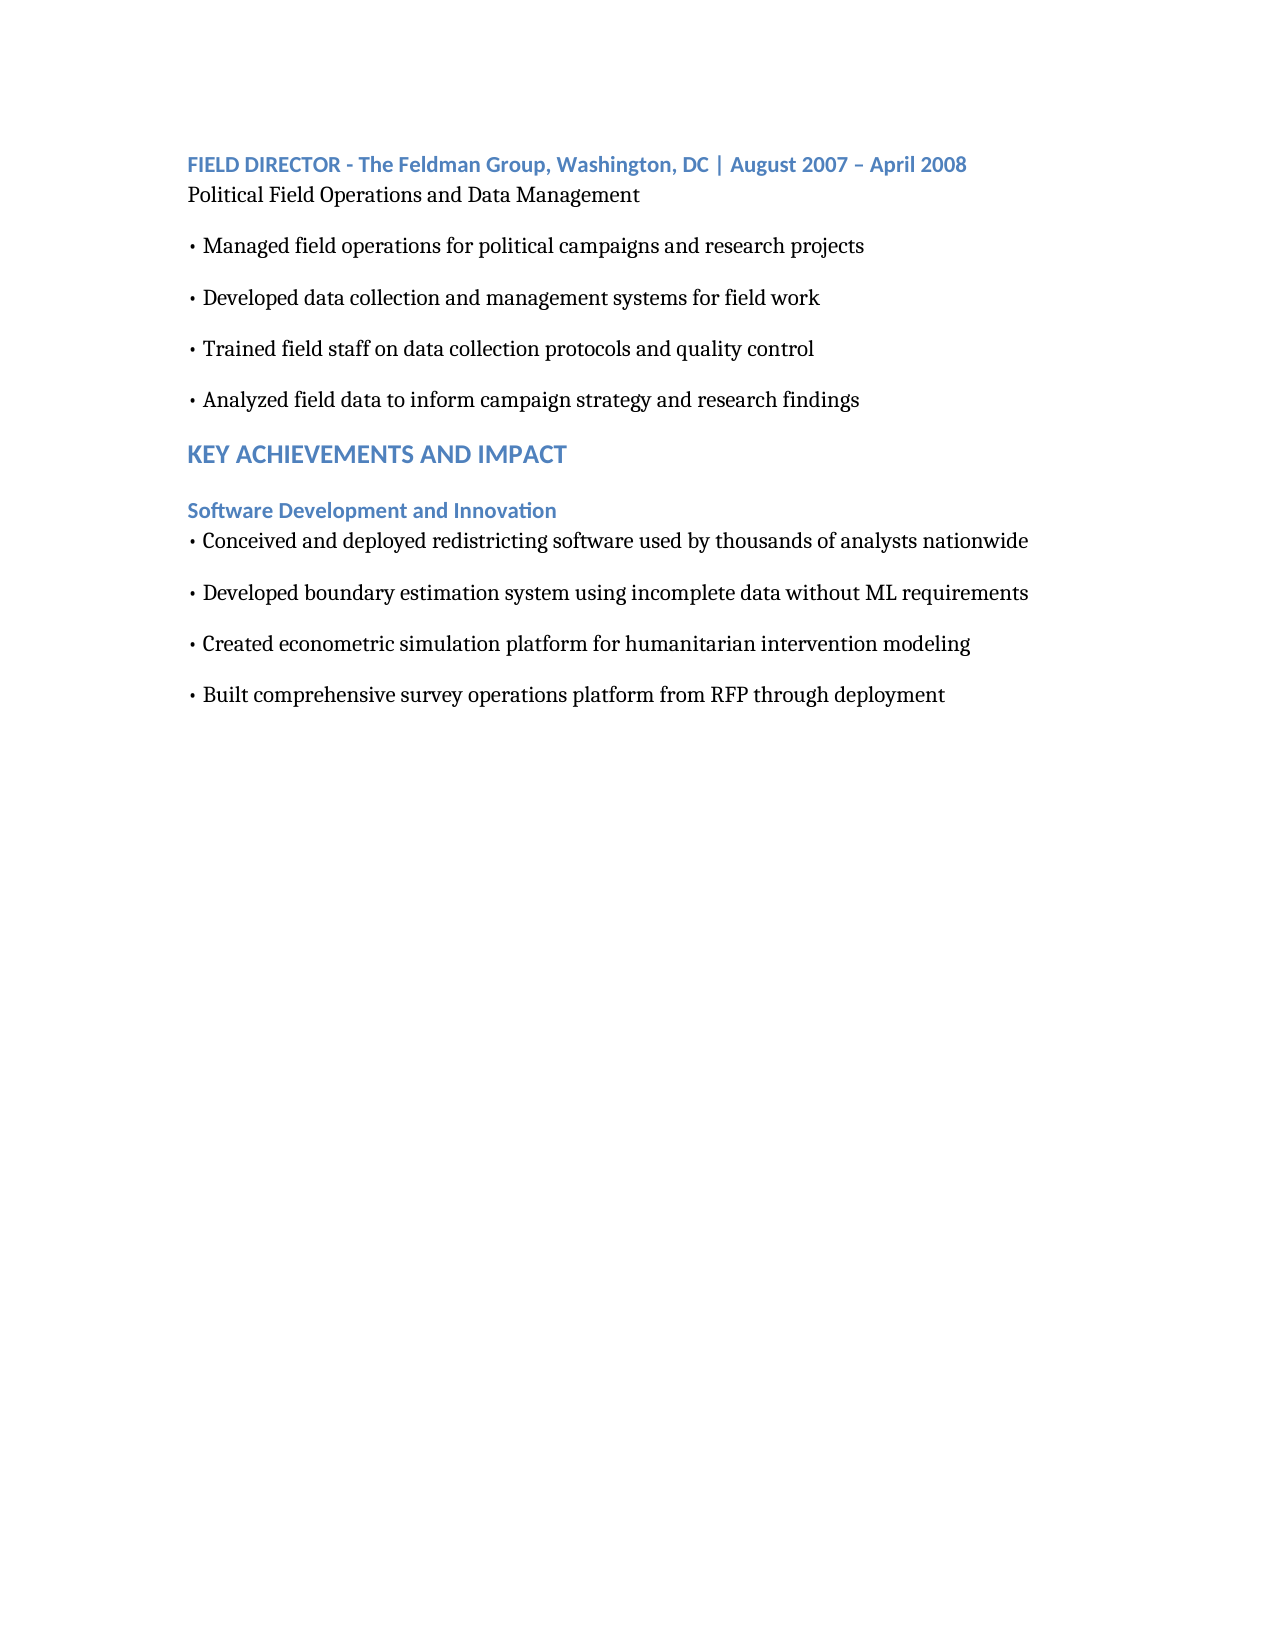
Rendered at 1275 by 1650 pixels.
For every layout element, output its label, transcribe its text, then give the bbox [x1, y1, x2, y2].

text • Created econometric simulation platform for humanitarian intervention modeling [187, 630, 1087, 657]
subtitle KEY ACHIEVEMENTS AND IMPACT [187, 437, 1087, 470]
subtitle Software Development and Innovation [187, 496, 1087, 524]
text Political Field Operations and Data Management [187, 182, 1087, 208]
text • Conceived and deployed redistricting software used by thousands of analysts nationwide [187, 528, 1087, 555]
text • Developed boundary estimation system using incomplete data without ML requirements [187, 579, 1087, 606]
text • Built comprehensive survey operations platform from RFP through deployment [187, 681, 1087, 708]
subtitle FIELD DIRECTOR - The Feldman Group, Washington, DC | August 2007 – April 2008 [187, 150, 1087, 178]
text • Analyzed field data to inform campaign strategy and research findings [187, 386, 1087, 413]
text • Managed field operations for political campaigns and research projects [187, 233, 1087, 259]
text • Trained field staff on data collection protocols and quality control [187, 335, 1087, 362]
text • Developed data collection and management systems for field work [187, 284, 1087, 311]
